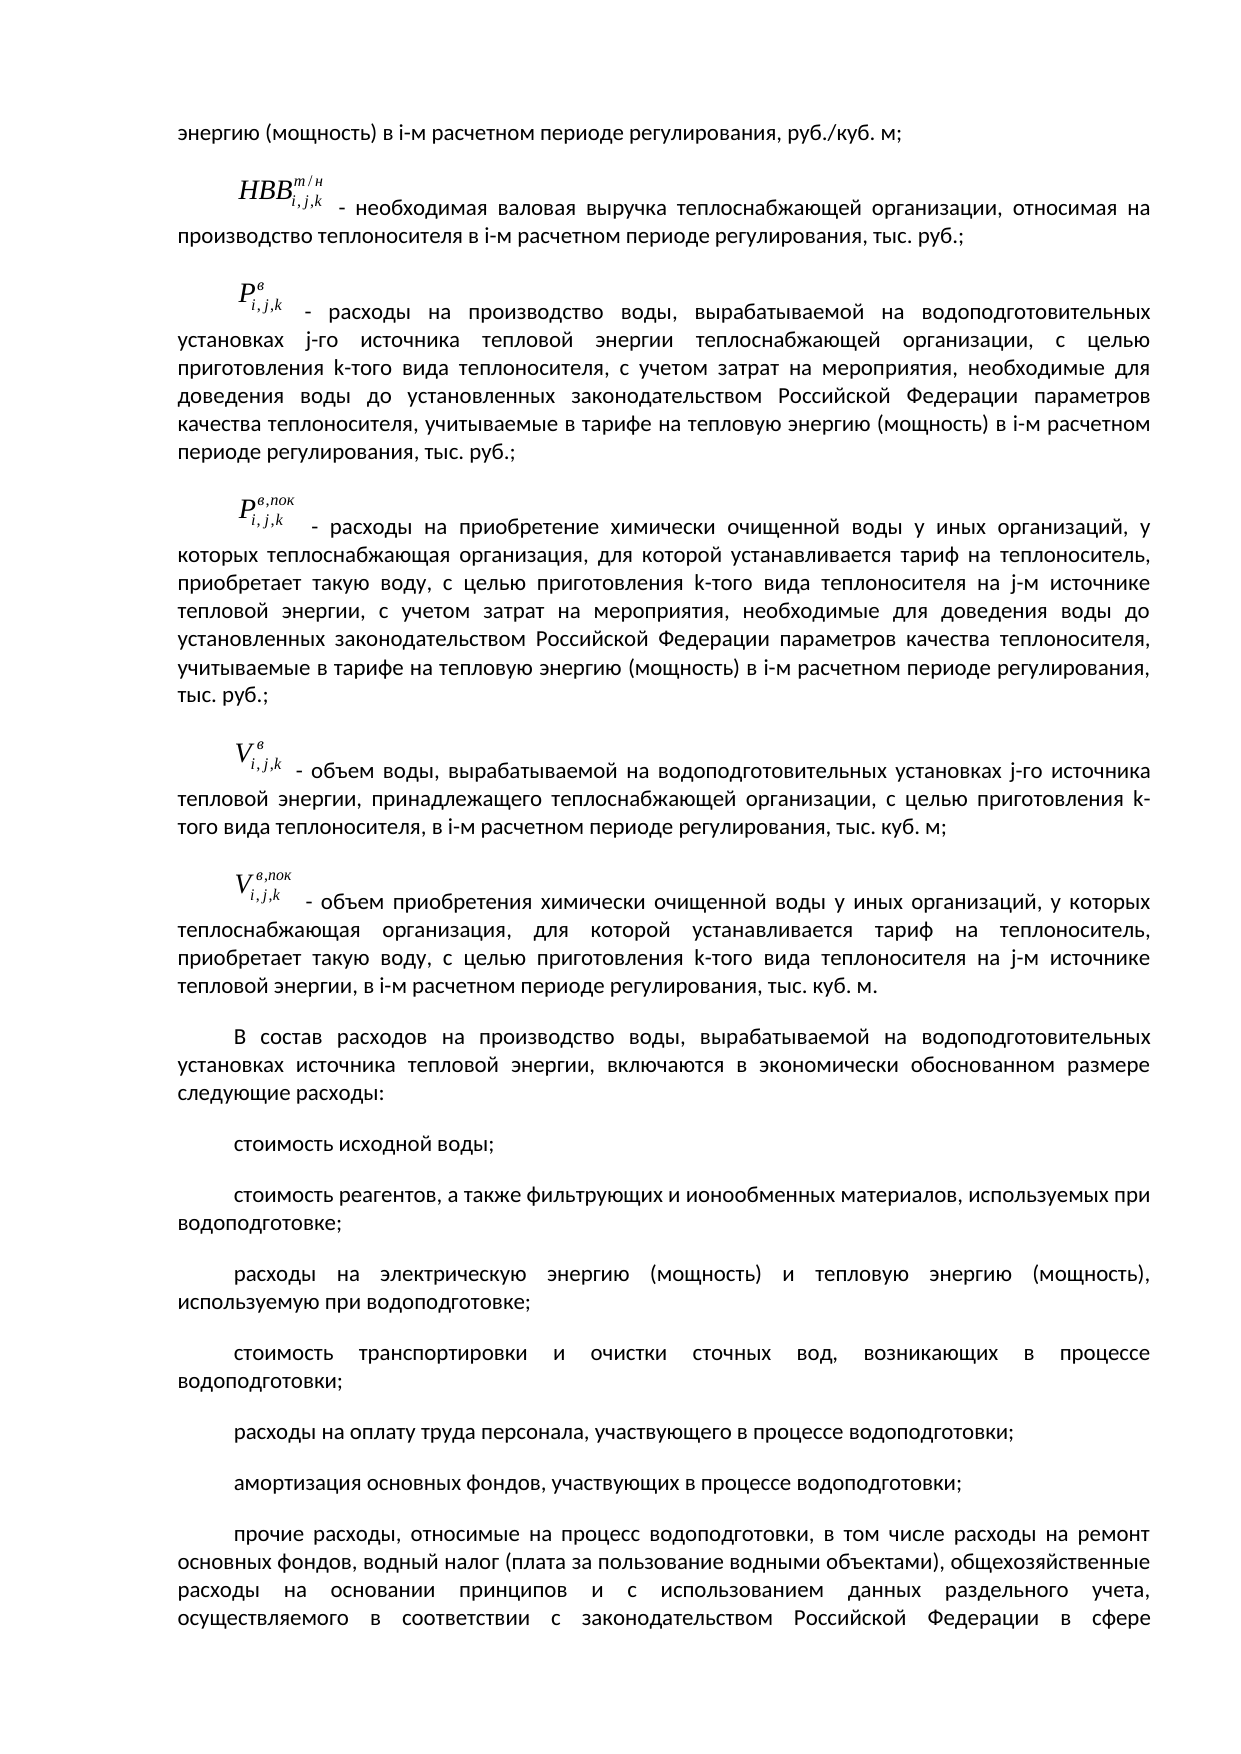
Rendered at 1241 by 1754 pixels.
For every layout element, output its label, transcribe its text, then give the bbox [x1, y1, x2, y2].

text амортизация основных фондов, участвующих в процессе водоподготовки; [177, 1468, 1152, 1496]
text - необходимая валовая выручка теплоснабжающей организации, относимая на производство теплоносителя в i-м расчетном периоде регулирования, тыс. руб.; [177, 169, 1152, 249]
text стоимость транспортировки и очистки сточных вод, возникающих в процессе водоподготовки; [177, 1338, 1152, 1394]
text стоимость реагентов, а также фильтрующих и ионообменных материалов, используемых при водоподготовке; [177, 1180, 1152, 1236]
text В состав расходов на производство воды, вырабатываемой на водоподготовительных установках источника тепловой энергии, включаются в экономически обоснованном размере следующие расходы: [177, 1022, 1152, 1107]
text - расходы на производство воды, вырабатываемой на водоподготовительных установках j-го источника тепловой энергии теплоснабжающей организации, с целью приготовления k-того вида теплоносителя, с учетом затрат на мероприятия, необходимые для доведения воды до установленных законодательством Российской Федерации параметров качества теплоносителя, учитываемые в тарифе на тепловую энергию (мощность) в i-м расчетном периоде регулирования, тыс. руб.; [177, 272, 1152, 465]
text расходы на оплату труда персонала, участвующего в процессе водоподготовки; [177, 1417, 1152, 1445]
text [177, 118, 1152, 146]
text - объем приобретения химически очищенной воды у иных организаций, у которых теплоснабжающая организация, для которой устанавливается тариф на теплоноситель, приобретает такую воду, с целью приготовления k-того вида теплоносителя на j-м источнике тепловой энергии, в i-м расчетном периоде регулирования, тыс. куб. м. [177, 863, 1152, 999]
text - объем воды, вырабатываемой на водоподготовительных установках j-го источника тепловой энергии, принадлежащего теплоснабжающей организации, с целью приготовления k-того вида теплоносителя, в i-м расчетном периоде регулирования, тыс. куб. м; [177, 732, 1152, 840]
text расходы на электрическую энергию (мощность) и тепловую энергию (мощность), используемую при водоподготовке; [177, 1259, 1152, 1315]
text стоимость исходной воды; [177, 1129, 1152, 1157]
text - расходы на приобретение химически очищенной воды у иных организаций, у которых теплоснабжающая организация, для которой устанавливается тариф на теплоноситель, приобретает такую воду, с целью приготовления k-того вида теплоносителя на j-м источнике тепловой энергии, с учетом затрат на мероприятия, необходимые для доведения воды до установленных законодательством Российской Федерации параметров качества теплоносителя, учитываемые в тарифе на тепловую энергию (мощность) в i-м расчетном периоде регулирования, тыс. руб.; [177, 488, 1152, 709]
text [177, 1519, 1152, 1631]
